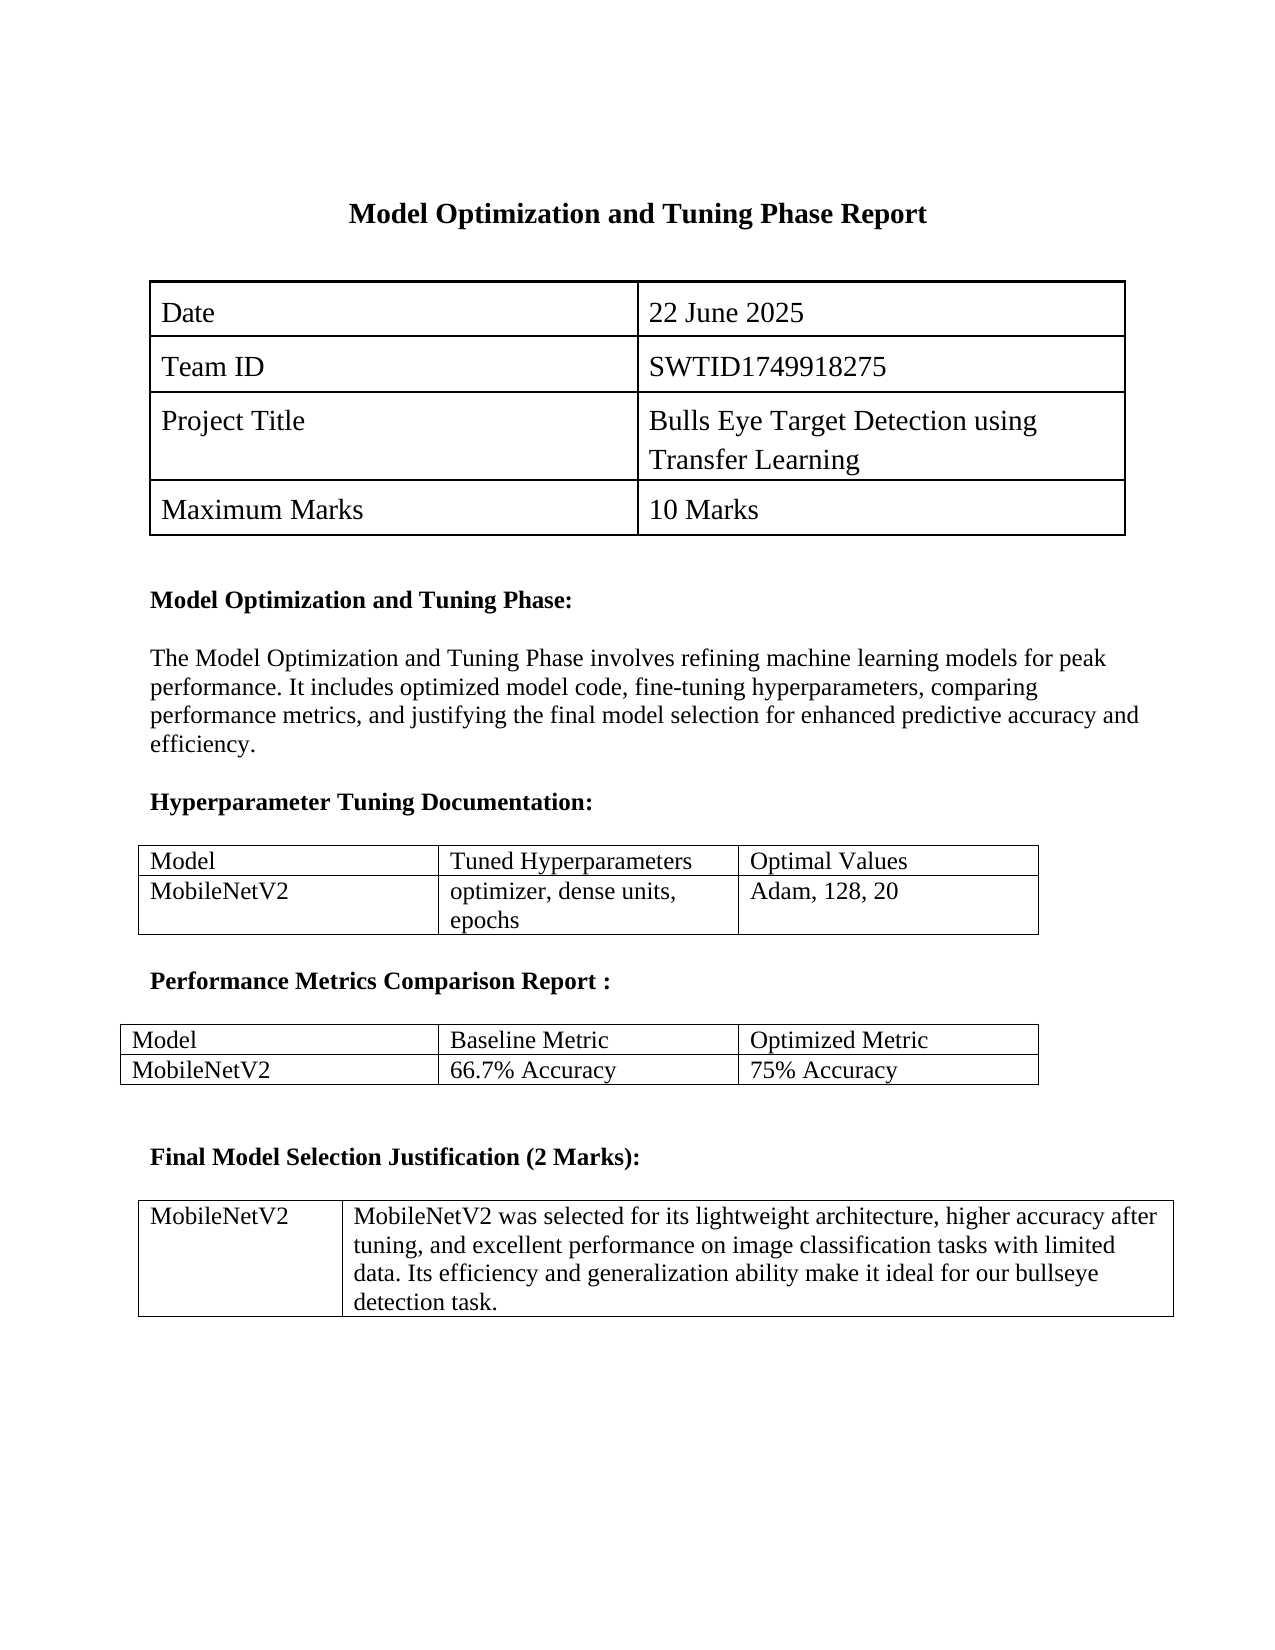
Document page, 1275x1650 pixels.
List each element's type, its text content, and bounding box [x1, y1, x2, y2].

table_cell Team ID [151, 337, 637, 391]
table_header Date [151, 283, 637, 334]
table_cell SWTID1749918275 [639, 337, 1124, 391]
table_header Tuned Hyperparameters [439, 846, 738, 875]
table_cell 10 Marks [639, 481, 1124, 533]
text Performance Metrics Comparison Report : [150, 966, 1162, 995]
table_cell Bulls Eye Target Detection using Transfer Learning [639, 393, 1124, 479]
table_header MobileNetV2 was selected for its lightweight architecture, higher accuracy after tuning, and excellent performance on image classification tasks with limited data. Its efficiency and generalization ability make it ideal for our bullseye detection task. [343, 1201, 1173, 1316]
title Model Optimization and Tuning Phase Report [150, 196, 1125, 230]
table_cell MobileNetV2 [121, 1055, 438, 1083]
table_cell Adam, 128, 20 [739, 876, 1038, 933]
table_header Model [139, 846, 438, 875]
table_cell MobileNetV2 [139, 876, 438, 933]
text Model Optimization and Tuning Phase: [150, 585, 1162, 614]
table_cell optimizer, dense units, epochs [439, 876, 738, 933]
table_header Optimal Values [739, 846, 1038, 875]
table_cell 75% Accuracy [739, 1055, 1038, 1083]
table_header Model [121, 1025, 438, 1054]
table_header 22 June 2025 [639, 283, 1124, 334]
table_cell Maximum Marks [151, 481, 637, 533]
table_cell 66.7% Accuracy [439, 1055, 738, 1083]
table_header Baseline Metric [439, 1025, 738, 1054]
table_header MobileNetV2 [139, 1201, 342, 1316]
text Hyperparameter Tuning Documentation: [150, 787, 1162, 815]
table_cell Project Title [151, 393, 637, 479]
table_header Optimized Metric [739, 1025, 1038, 1054]
text Final Model Selection Justification (2 Marks): [150, 1142, 1162, 1171]
text The Model Optimization and Tuning Phase involves refining machine learning models for peak performance. It includes optimized model code, fine-tuning hyperparameters, comparing performance metrics, and justifying the final model selection for enhanced predictive accuracy and efficiency. [150, 643, 1162, 758]
